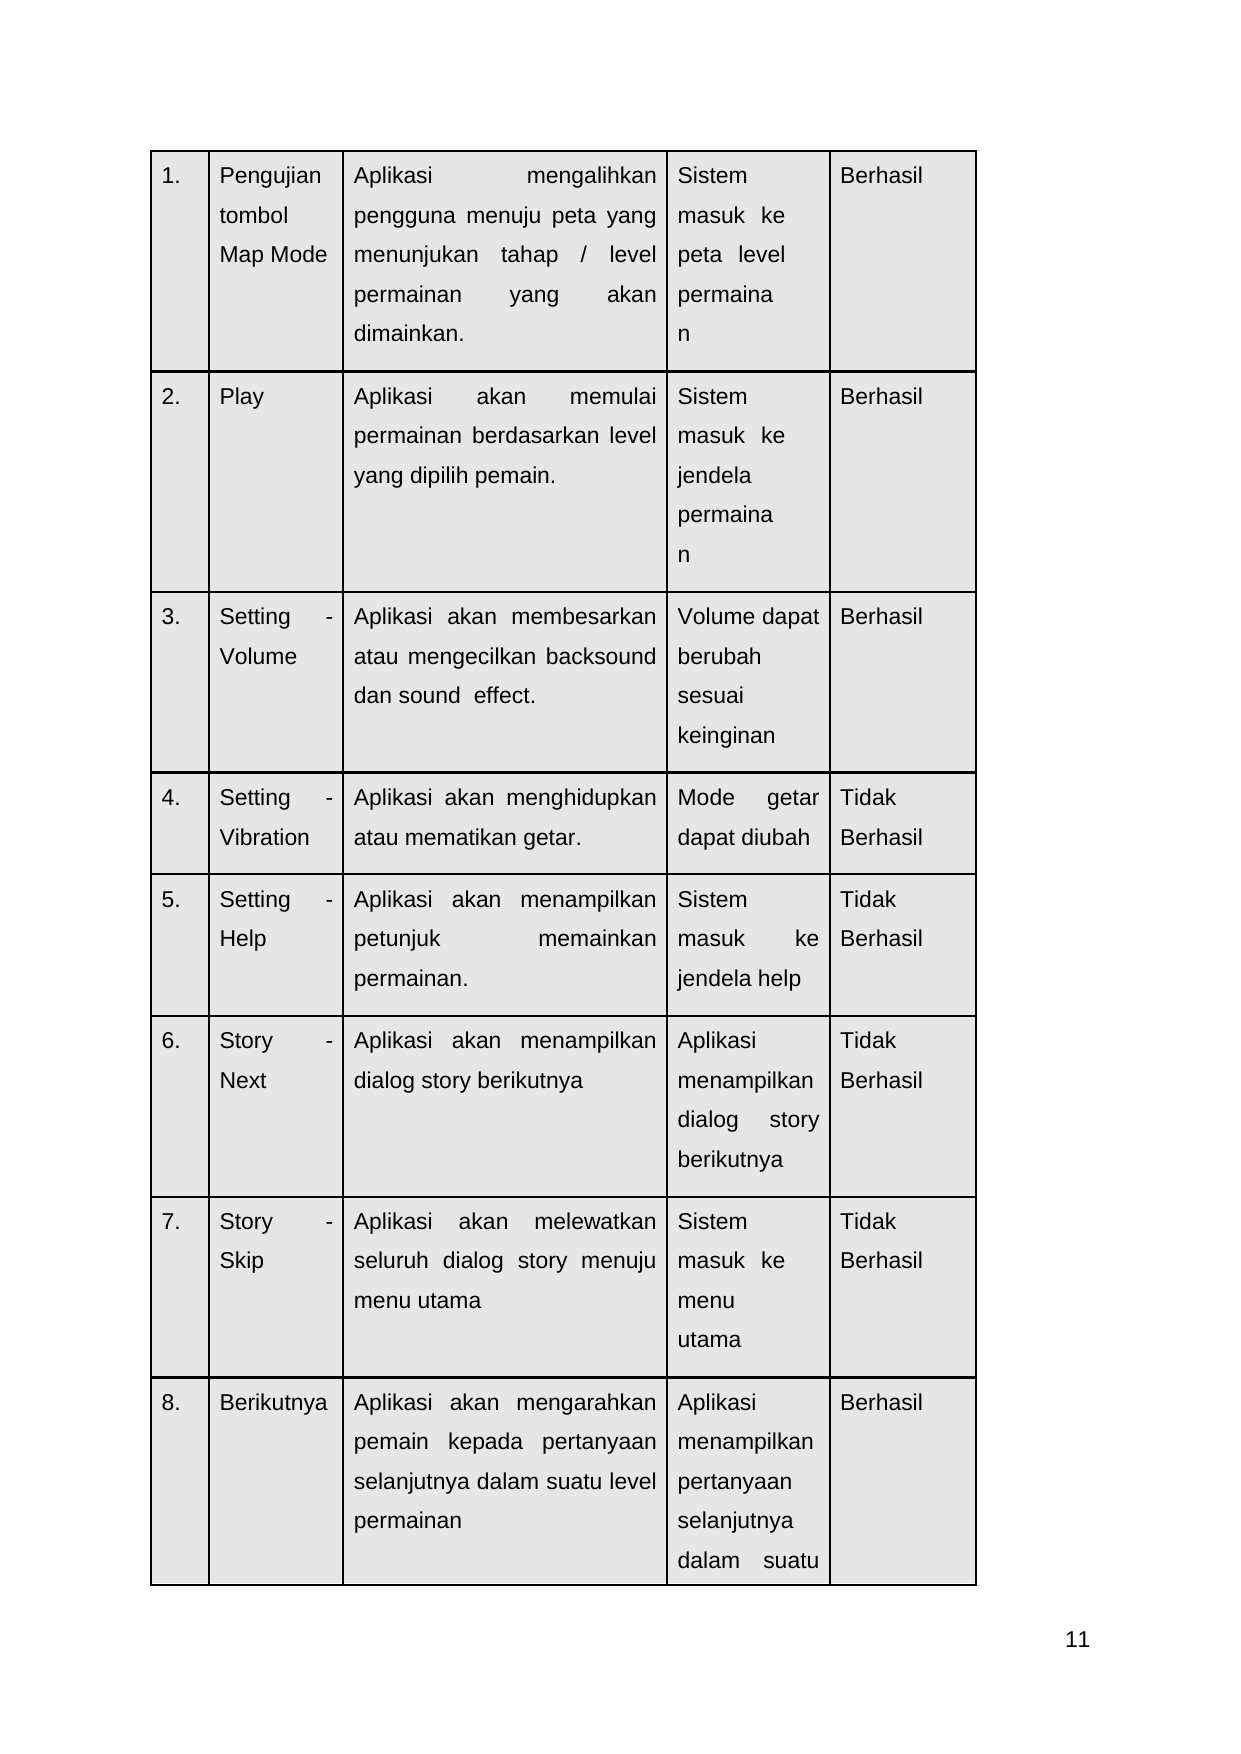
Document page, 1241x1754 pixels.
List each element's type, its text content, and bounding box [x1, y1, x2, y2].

table_cell Aplikasi akan menghidupkan atau mematikan getar. [344, 774, 666, 873]
table_cell 7. [152, 1198, 208, 1376]
table_cell Berhasil [831, 1379, 975, 1583]
table_cell Berikutnya [210, 1379, 342, 1583]
table_cell Tidak Berhasil [831, 1017, 975, 1196]
table_cell Tidak Berhasil [831, 1198, 975, 1376]
table_cell Berhasil [831, 152, 975, 370]
table_cell Sistem masuk ke menu utama [668, 1198, 829, 1376]
table_cell Sistem masuk ke jendela help [668, 875, 829, 1015]
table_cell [668, 1379, 829, 1583]
table_cell Setting - Help [210, 875, 342, 1015]
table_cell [344, 1379, 666, 1583]
table_cell Tidak Berhasil [831, 875, 975, 1015]
table_cell Aplikasi akan melewatkan seluruh dialog story menuju menu utama [344, 1198, 666, 1376]
table_cell Sistem masuk ke jendela permainan [668, 373, 829, 591]
table_cell Aplikasi akan membesarkan atau mengecilkan backsound dan sound effect. [344, 593, 666, 771]
table_cell 3. [152, 593, 208, 771]
table_cell 1. [152, 152, 208, 370]
table_cell Tidak Berhasil [831, 774, 975, 873]
table_cell Berhasil [831, 593, 975, 771]
table_cell Pengujian tombol Map Mode [210, 152, 342, 370]
table_cell Story - Skip [210, 1198, 342, 1376]
table_cell Berhasil [831, 373, 975, 591]
table_cell Mode getar dapat diubah [668, 774, 829, 873]
table_cell 6. [152, 1017, 208, 1196]
table_cell Sistem masuk ke peta level permainan [668, 152, 829, 370]
table_cell Aplikasi menampilkan dialog story berikutnya [668, 1017, 829, 1196]
table_cell Setting - Volume [210, 593, 342, 771]
table_cell 2. [152, 373, 208, 591]
table_cell 5. [152, 875, 208, 1015]
table_cell Aplikasi akan menampilkan dialog story berikutnya [344, 1017, 666, 1196]
table_cell 4. [152, 774, 208, 873]
table_cell Play [210, 373, 342, 591]
table_cell Volume dapat berubah sesuai keinginan [668, 593, 829, 771]
table_cell Aplikasi mengalihkan pengguna menuju peta yang menunjukan tahap / level permainan yang akan dimainkan. [344, 152, 666, 370]
table_cell 8. [152, 1379, 208, 1583]
table_cell Aplikasi akan menampilkan petunjuk memainkan permainan. [344, 875, 666, 1015]
table_cell Setting - Vibration [210, 774, 342, 873]
table_cell Aplikasi akan memulai permainan berdasarkan level yang dipilih pemain. [344, 373, 666, 591]
table_cell Story - Next [210, 1017, 342, 1196]
